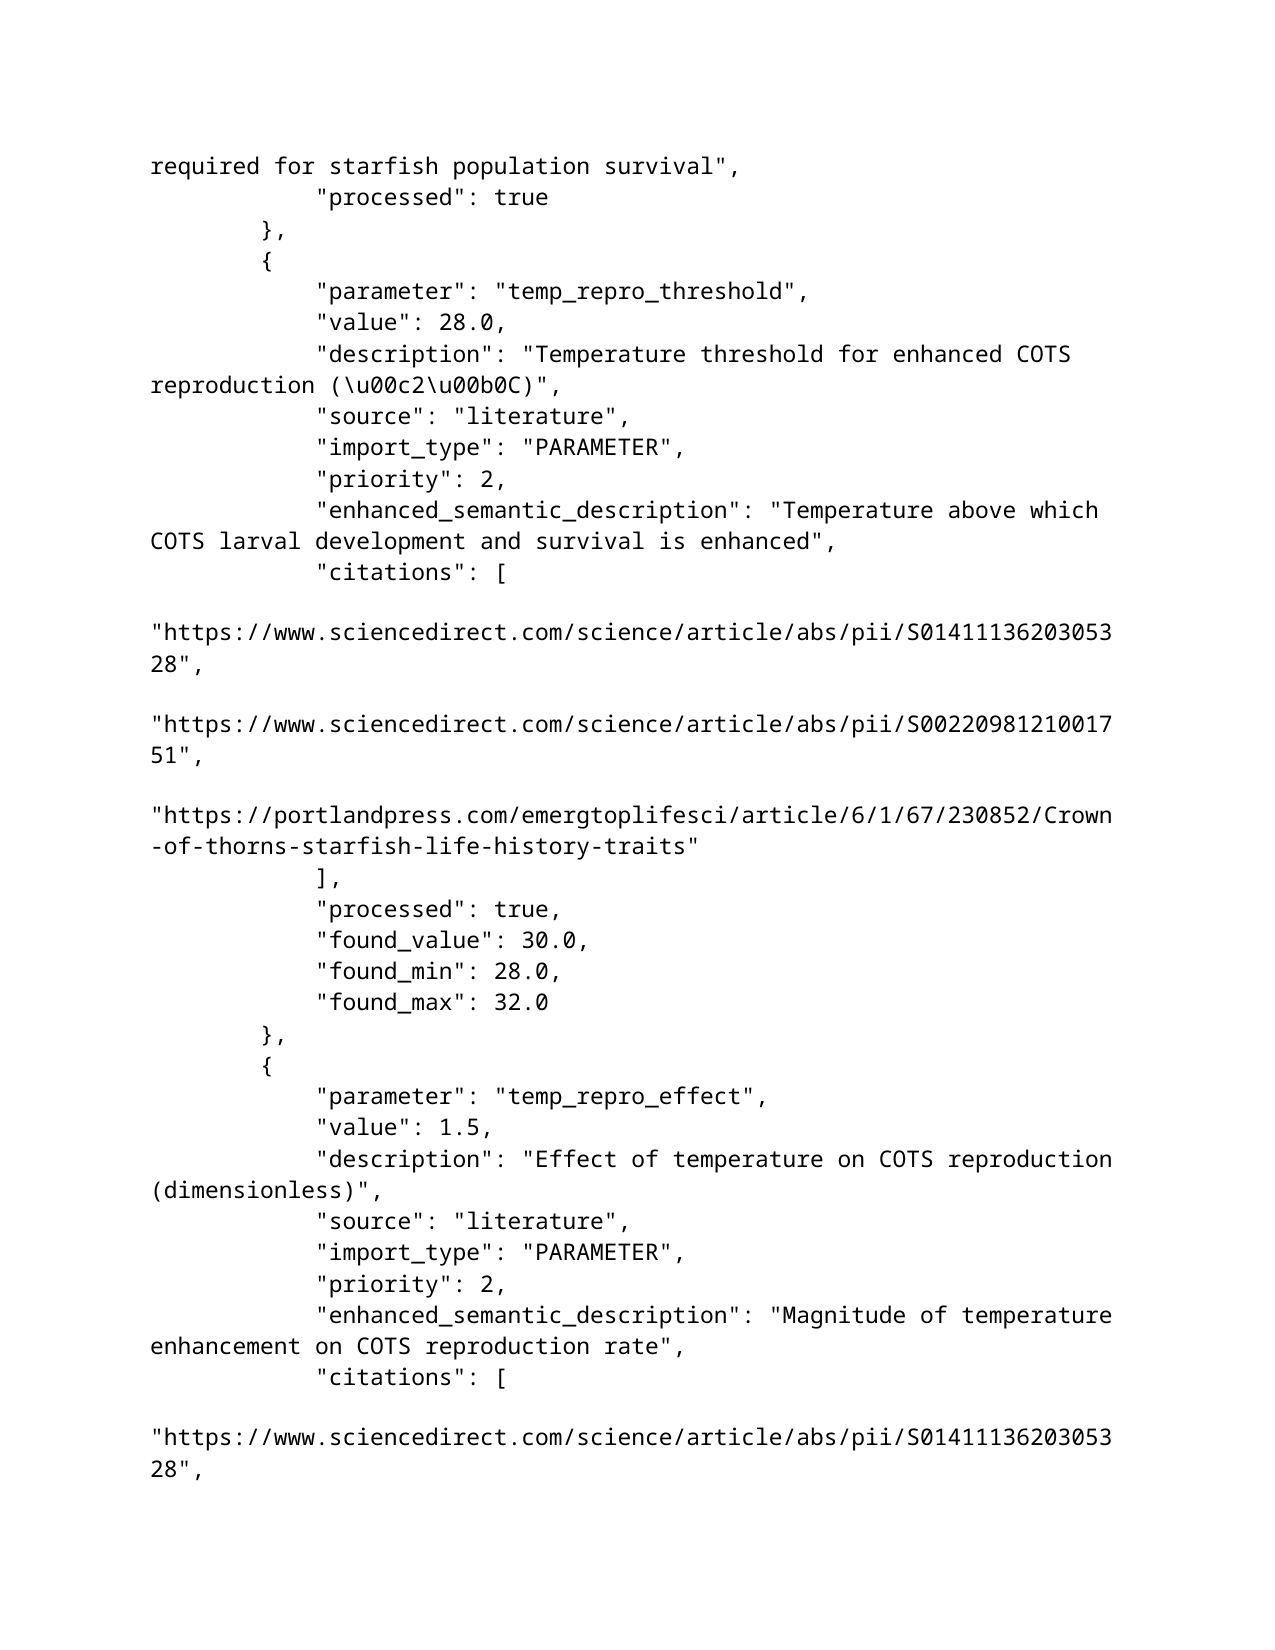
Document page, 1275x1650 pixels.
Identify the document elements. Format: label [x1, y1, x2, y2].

text [150, 150, 1125, 1484]
